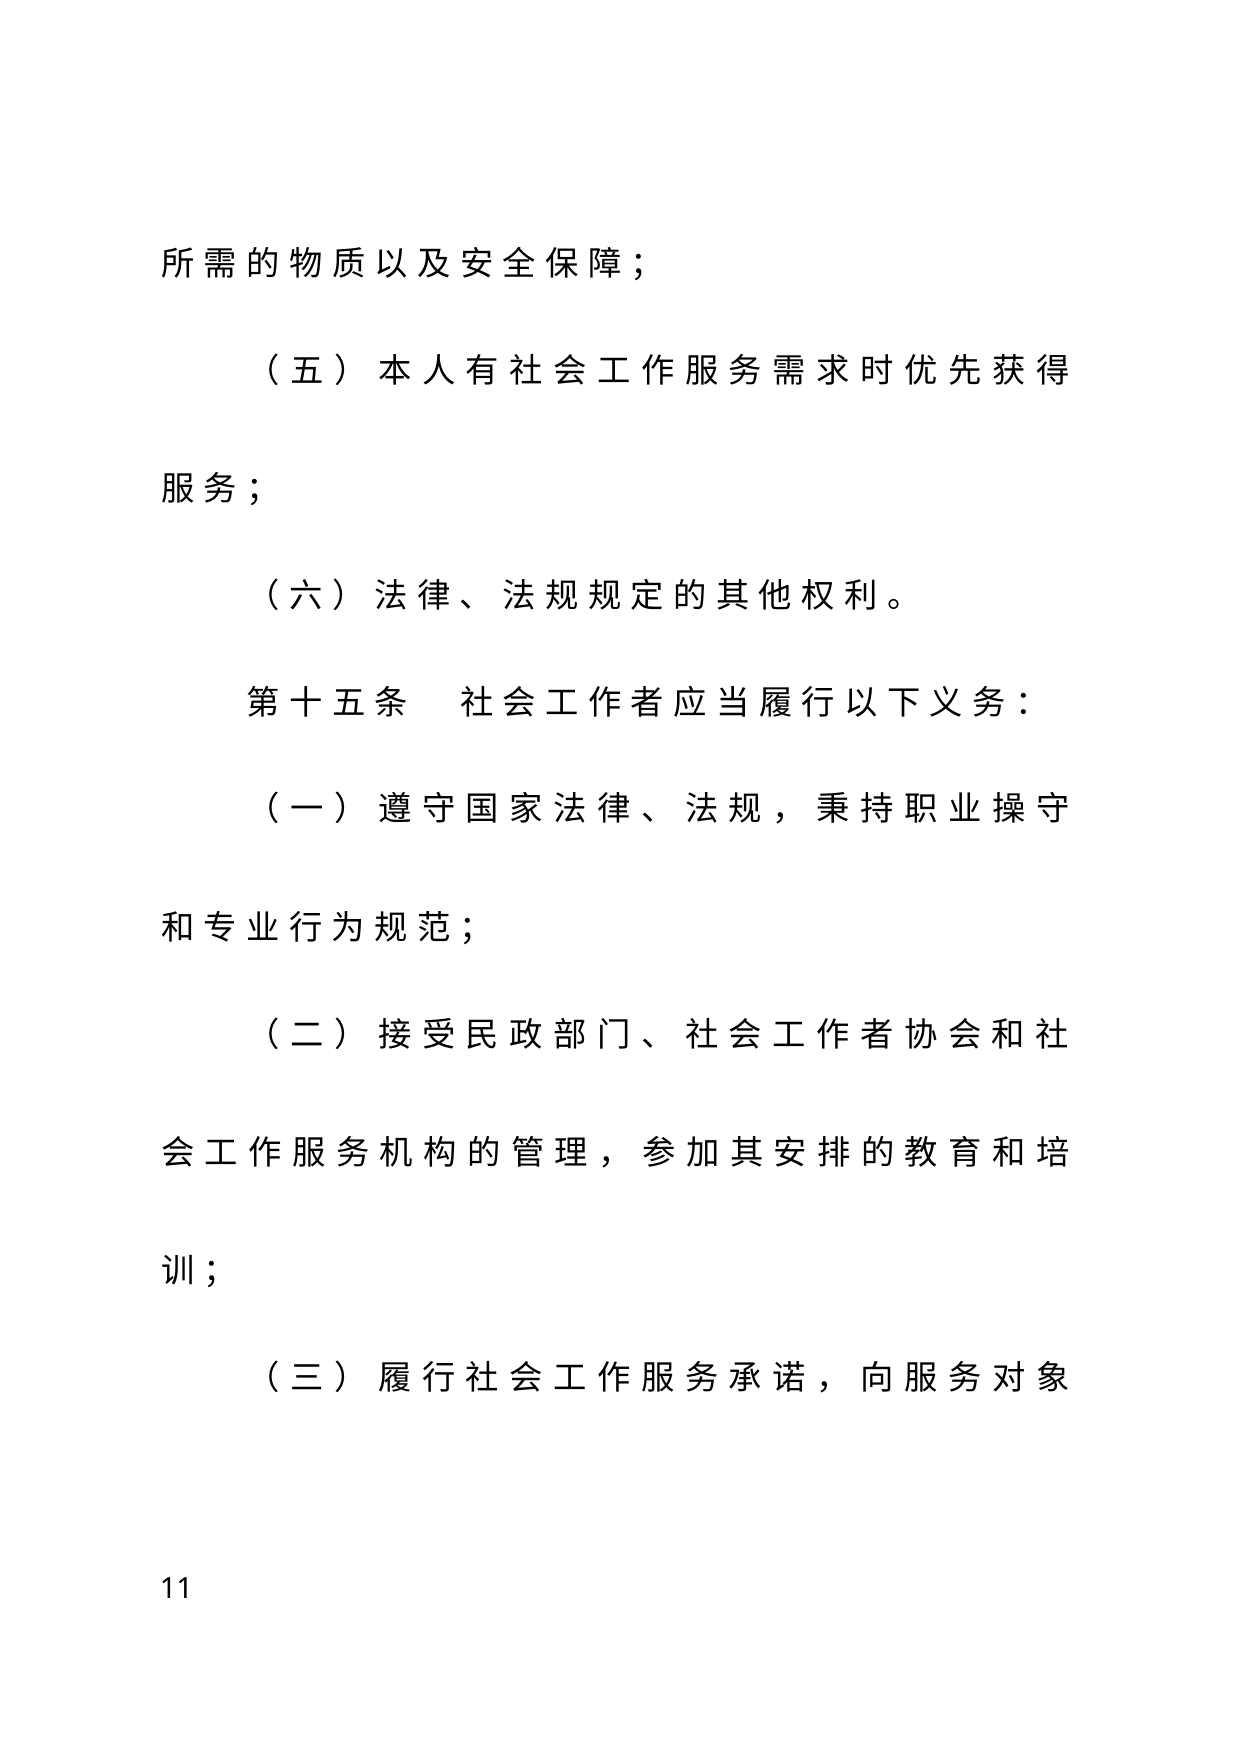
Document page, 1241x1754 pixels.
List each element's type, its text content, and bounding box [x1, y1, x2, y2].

text （五）本人有社会工作服务需求时优先获得服务； [161, 320, 1079, 533]
text （二）接受民政部门、社会工作者协会和社会工作服务机构的管理，参加其安排的教育和培训； [161, 984, 1079, 1316]
text （六）法律、法规规定的其他权利。 [161, 545, 1079, 640]
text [161, 213, 1079, 308]
text （一）遵守国家法律、法规，秉持职业操守和专业行为规范； [161, 759, 1079, 972]
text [161, 1328, 1079, 1423]
text 第十五条 社会工作者应当履行以下义务： [161, 652, 1079, 747]
